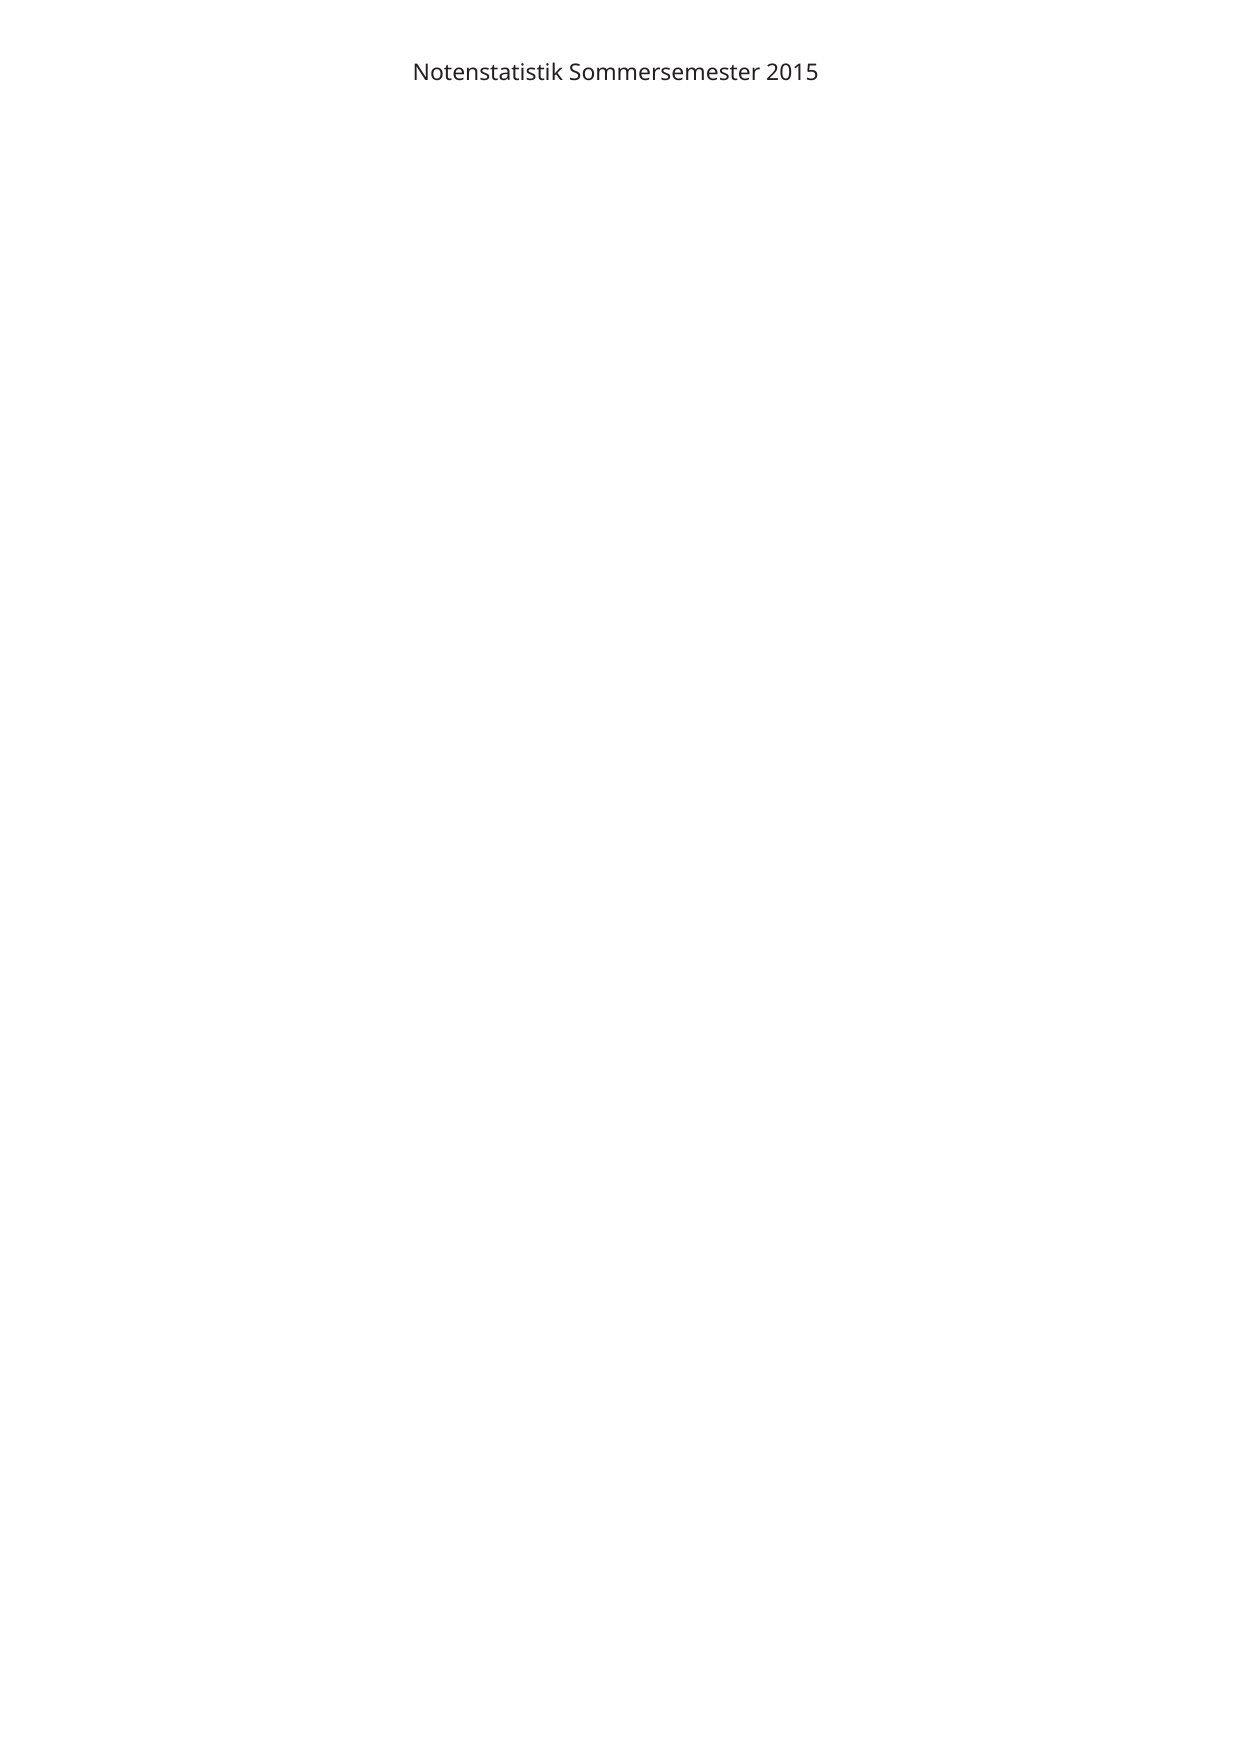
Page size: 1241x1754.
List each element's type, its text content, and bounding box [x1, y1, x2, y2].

text Notenstatistik Sommersemester 2015 [412, 56, 1192, 87]
